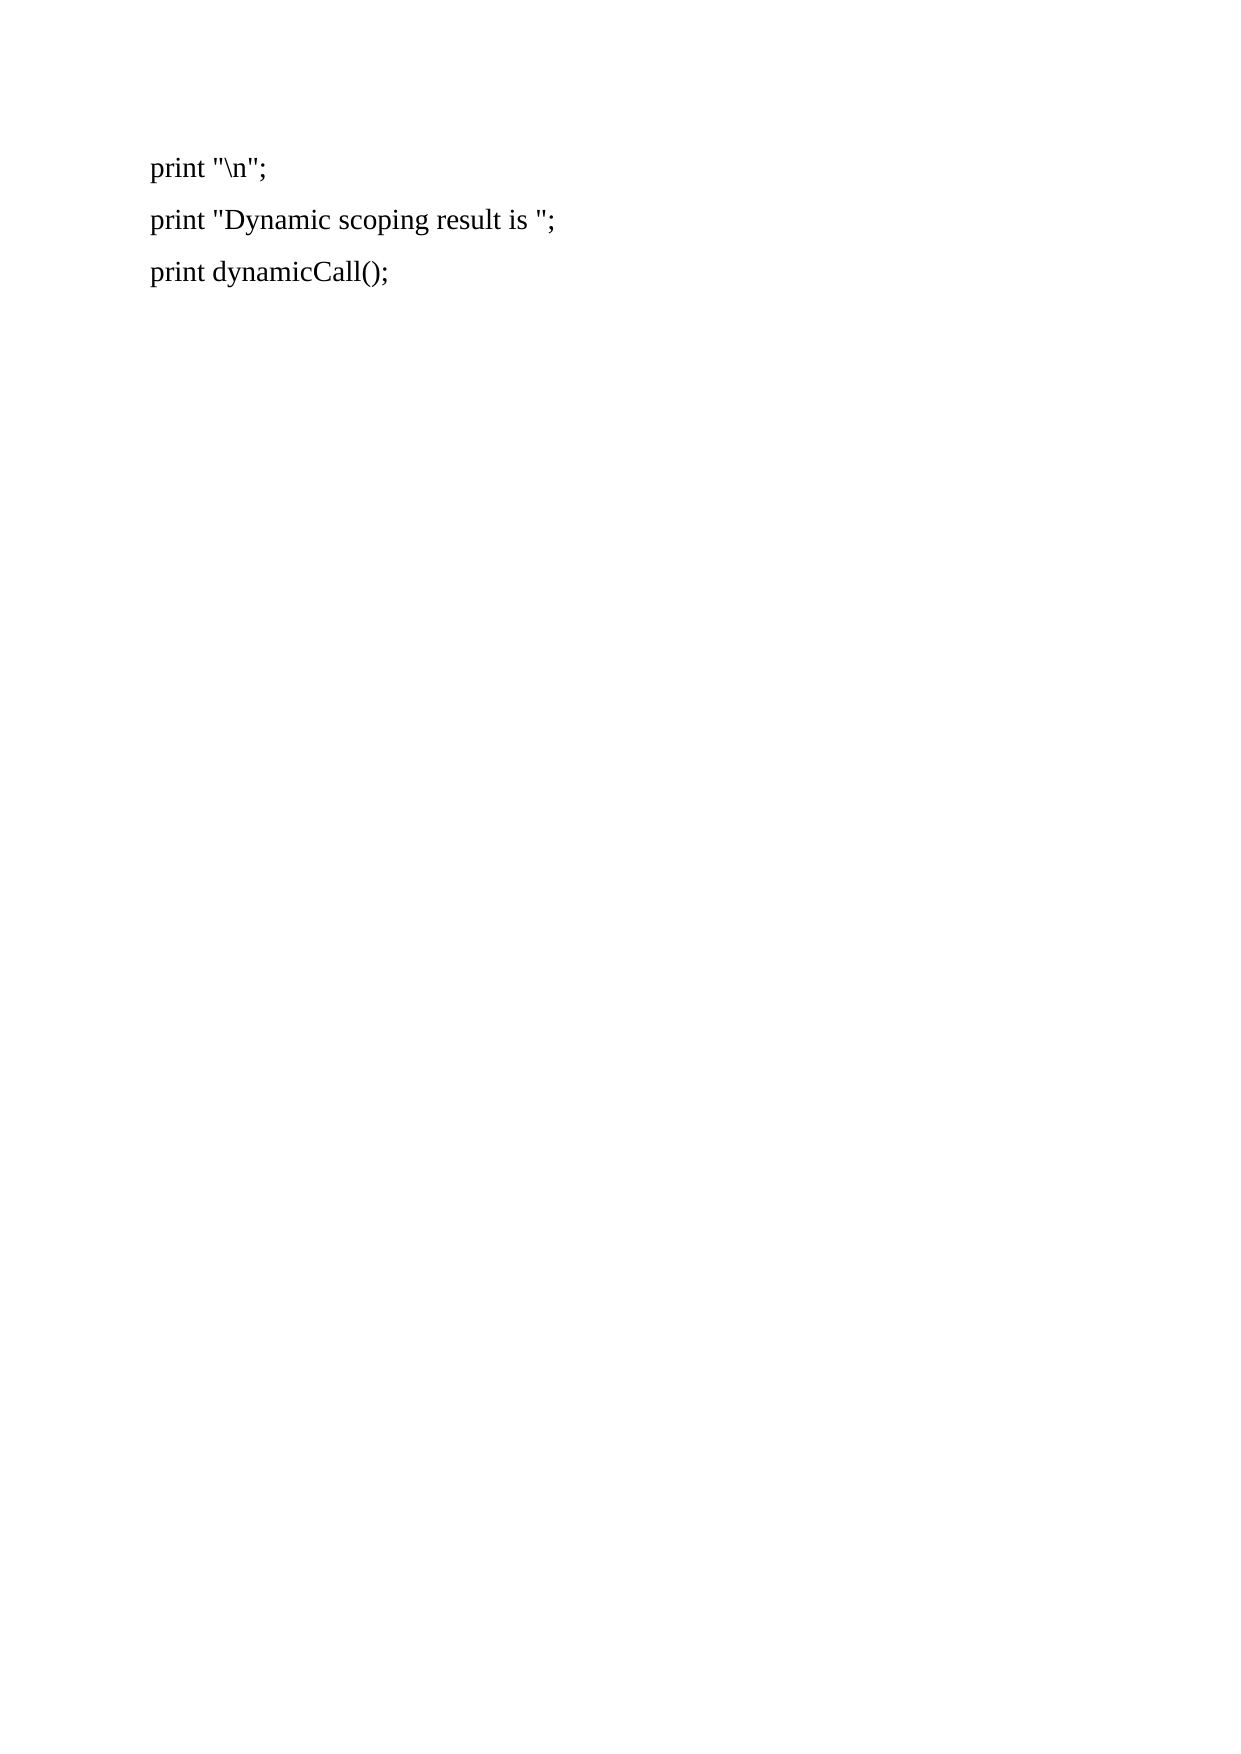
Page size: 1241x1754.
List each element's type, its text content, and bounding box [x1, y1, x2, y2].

text print "\n"; [150, 150, 1090, 183]
text print dynamicCall(); [150, 254, 1090, 288]
text print "Dynamic scoping result is "; [150, 202, 1090, 236]
